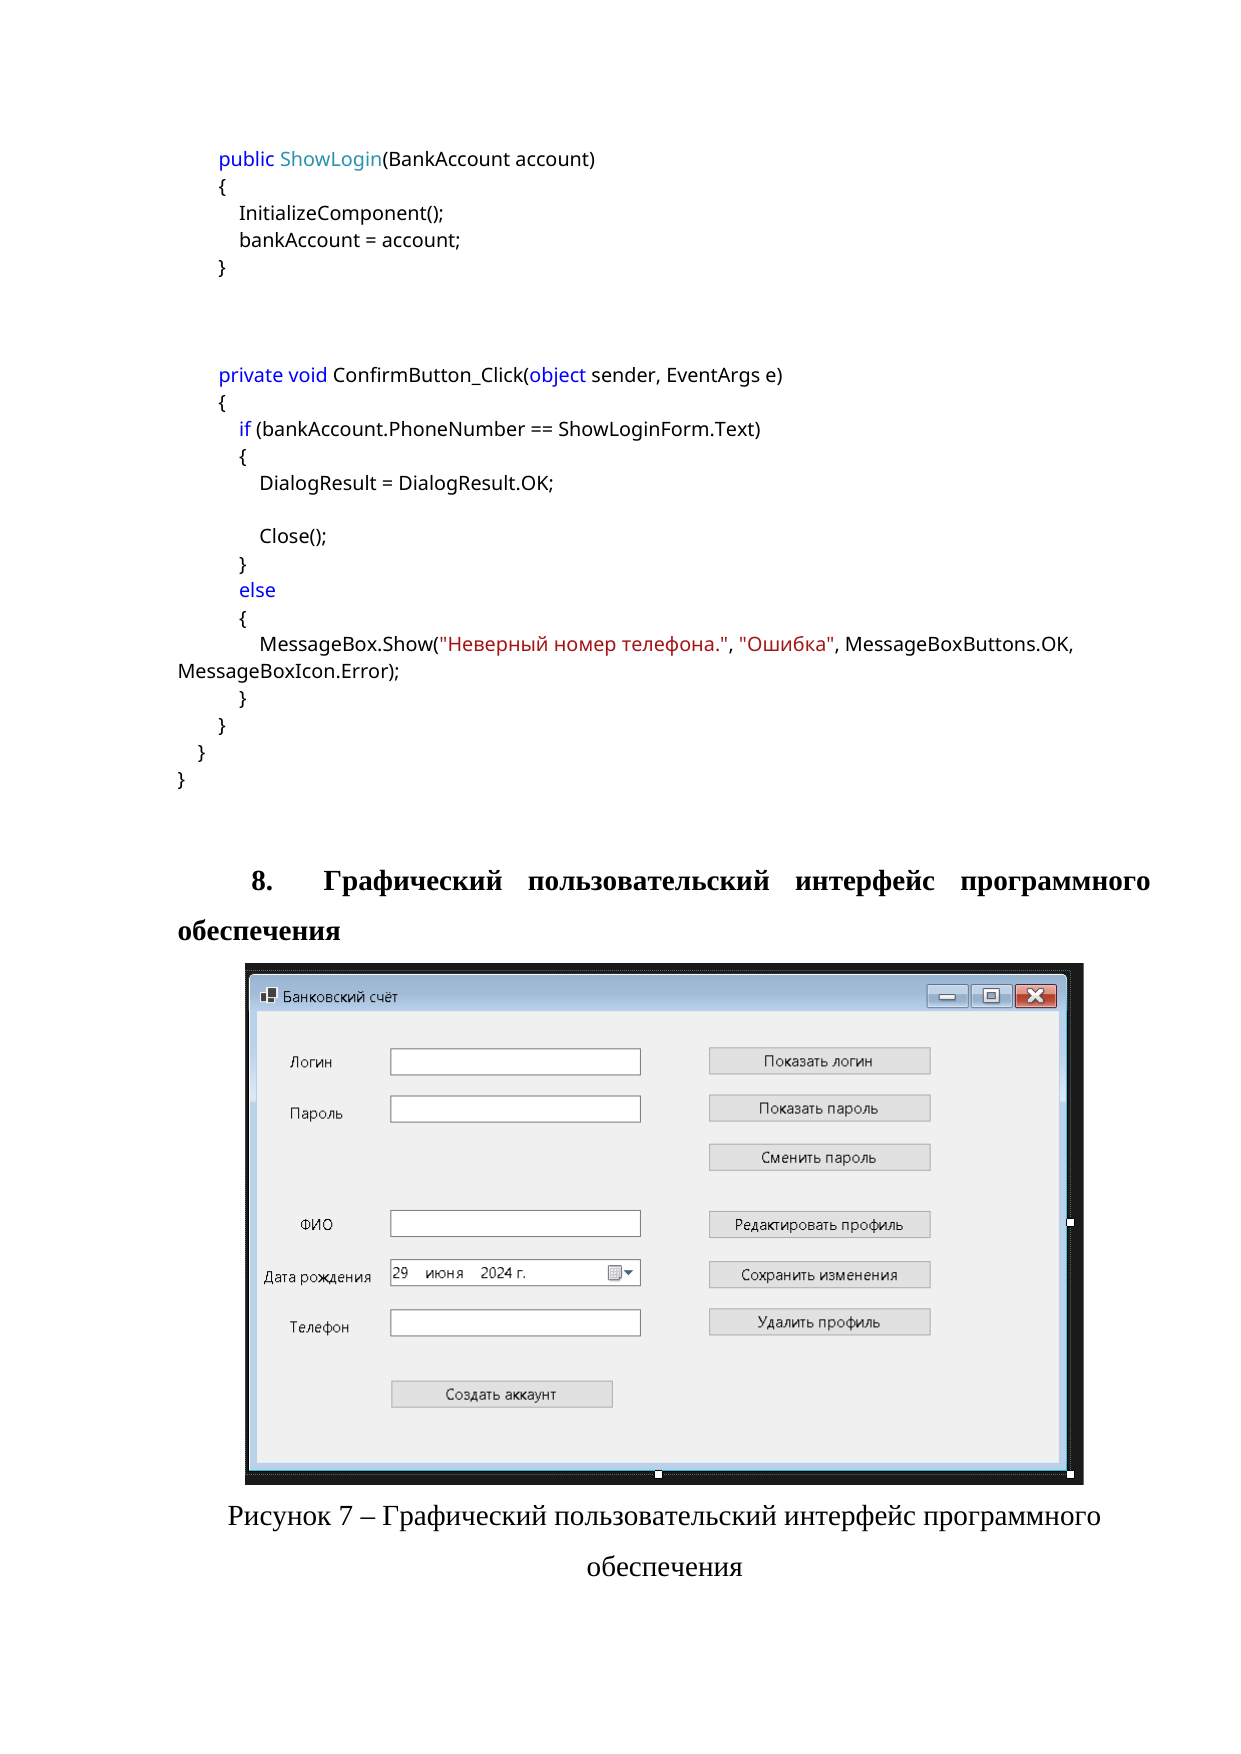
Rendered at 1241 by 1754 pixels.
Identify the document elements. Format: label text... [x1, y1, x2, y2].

text } [177, 550, 1152, 577]
subtitle 8. Графический пользовательский интерфейс программного обеспечения [177, 863, 1152, 947]
text if (bankAccount.PhoneNumber == ShowLoginForm.Text) [177, 415, 1152, 442]
text { [177, 442, 1152, 469]
text } [177, 712, 1152, 739]
text } [177, 685, 1152, 712]
text { [177, 604, 1152, 631]
text MessageBox.Show("Неверный номер телефона.", "Ошибка", MessageBoxButtons.OK, MessageBoxIcon.Error); [177, 631, 1152, 685]
text Рисунок 7 – Графический пользовательский интерфейс программного обеспечения [177, 1498, 1152, 1582]
text bankAccount = account; [177, 226, 1152, 253]
text } [177, 253, 1152, 280]
text { [177, 172, 1152, 199]
text { [177, 388, 1152, 415]
text InitializeComponent(); [177, 199, 1152, 226]
text DialogResult = DialogResult.OK; [177, 469, 1152, 496]
text public ShowLogin(BankAccount account) [177, 145, 1152, 172]
picture [245, 963, 1084, 1485]
text } [177, 739, 1152, 766]
text } [177, 766, 1152, 793]
text else [177, 577, 1152, 604]
text Close(); [177, 523, 1152, 550]
text private void ConfirmButton_Click(object sender, EventArgs e) [177, 361, 1152, 388]
